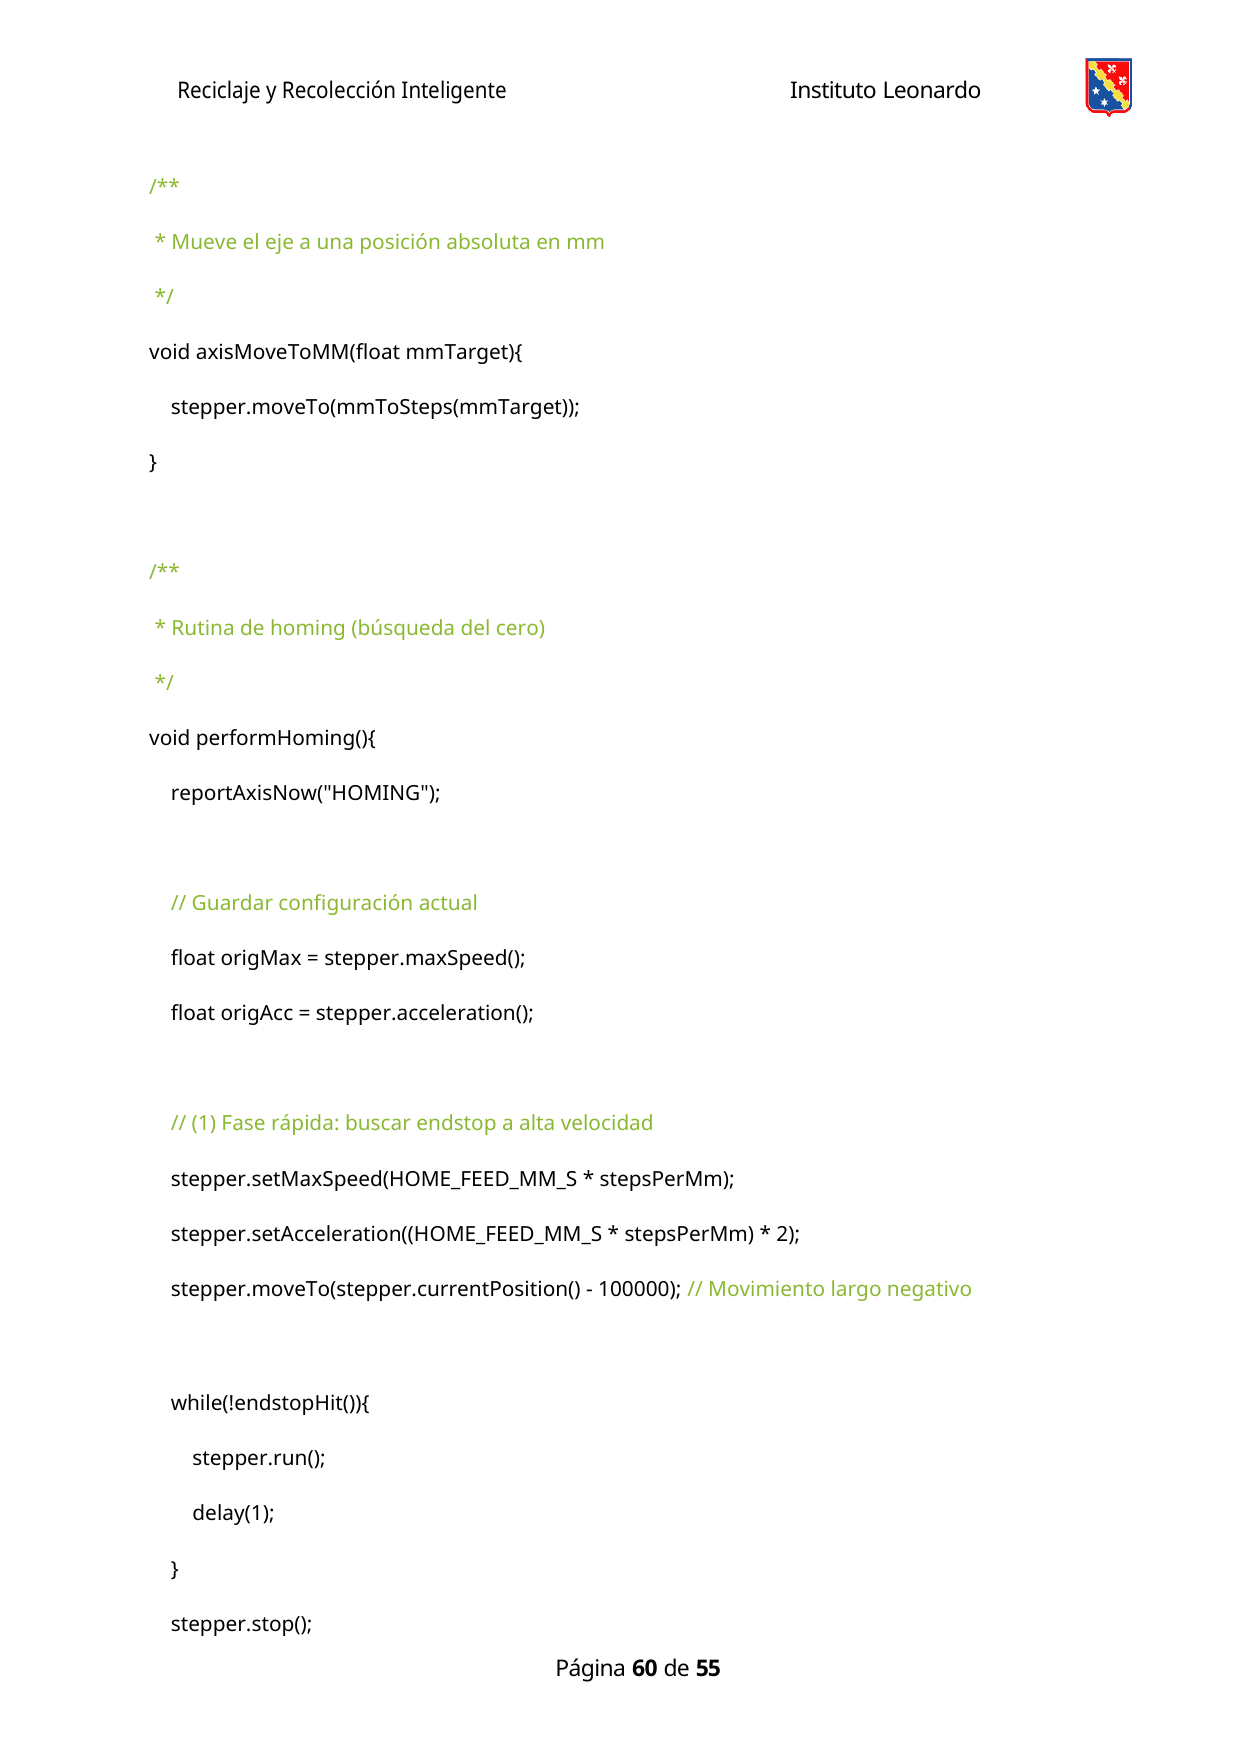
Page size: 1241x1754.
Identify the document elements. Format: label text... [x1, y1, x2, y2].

text */ [75, 668, 1063, 696]
text /** [75, 172, 1063, 200]
text void axisMoveToMM(float mmTarget){ [75, 337, 1063, 366]
picture [1085, 58, 1132, 117]
text float origAcc = stepper.acceleration(); [75, 998, 1063, 1027]
text /** [75, 557, 1063, 586]
text void performHoming(){ [75, 723, 1063, 751]
text } [75, 447, 1063, 476]
text stepper.stop(); [75, 1609, 1063, 1637]
text reportAxisNow("HOMING"); [75, 778, 1063, 806]
text stepper.run(); [75, 1443, 1063, 1472]
text * Rutina de homing (búsqueda del cero) [75, 613, 1063, 641]
text // Guardar configuración actual [75, 888, 1063, 917]
text while(!endstopHit()){ [75, 1388, 1063, 1417]
text stepper.moveTo(mmToSteps(mmTarget)); [75, 392, 1063, 421]
text */ [75, 282, 1063, 310]
text delay(1); [75, 1498, 1063, 1527]
text * Mueve el eje a una posición absoluta en mm [75, 227, 1063, 255]
text stepper.setAcceleration((HOME_FEED_MM_S * stepsPerMm) * 2); [75, 1219, 1063, 1247]
text stepper.setMaxSpeed(HOME_FEED_MM_S * stepsPerMm); [75, 1164, 1063, 1192]
text } [75, 1554, 1063, 1582]
text // (1) Fase rápida: buscar endstop a alta velocidad [75, 1108, 1063, 1137]
text stepper.moveTo(stepper.currentPosition() - 100000); // Movimiento largo negativo [75, 1274, 1063, 1302]
text float origMax = stepper.maxSpeed(); [75, 943, 1063, 972]
